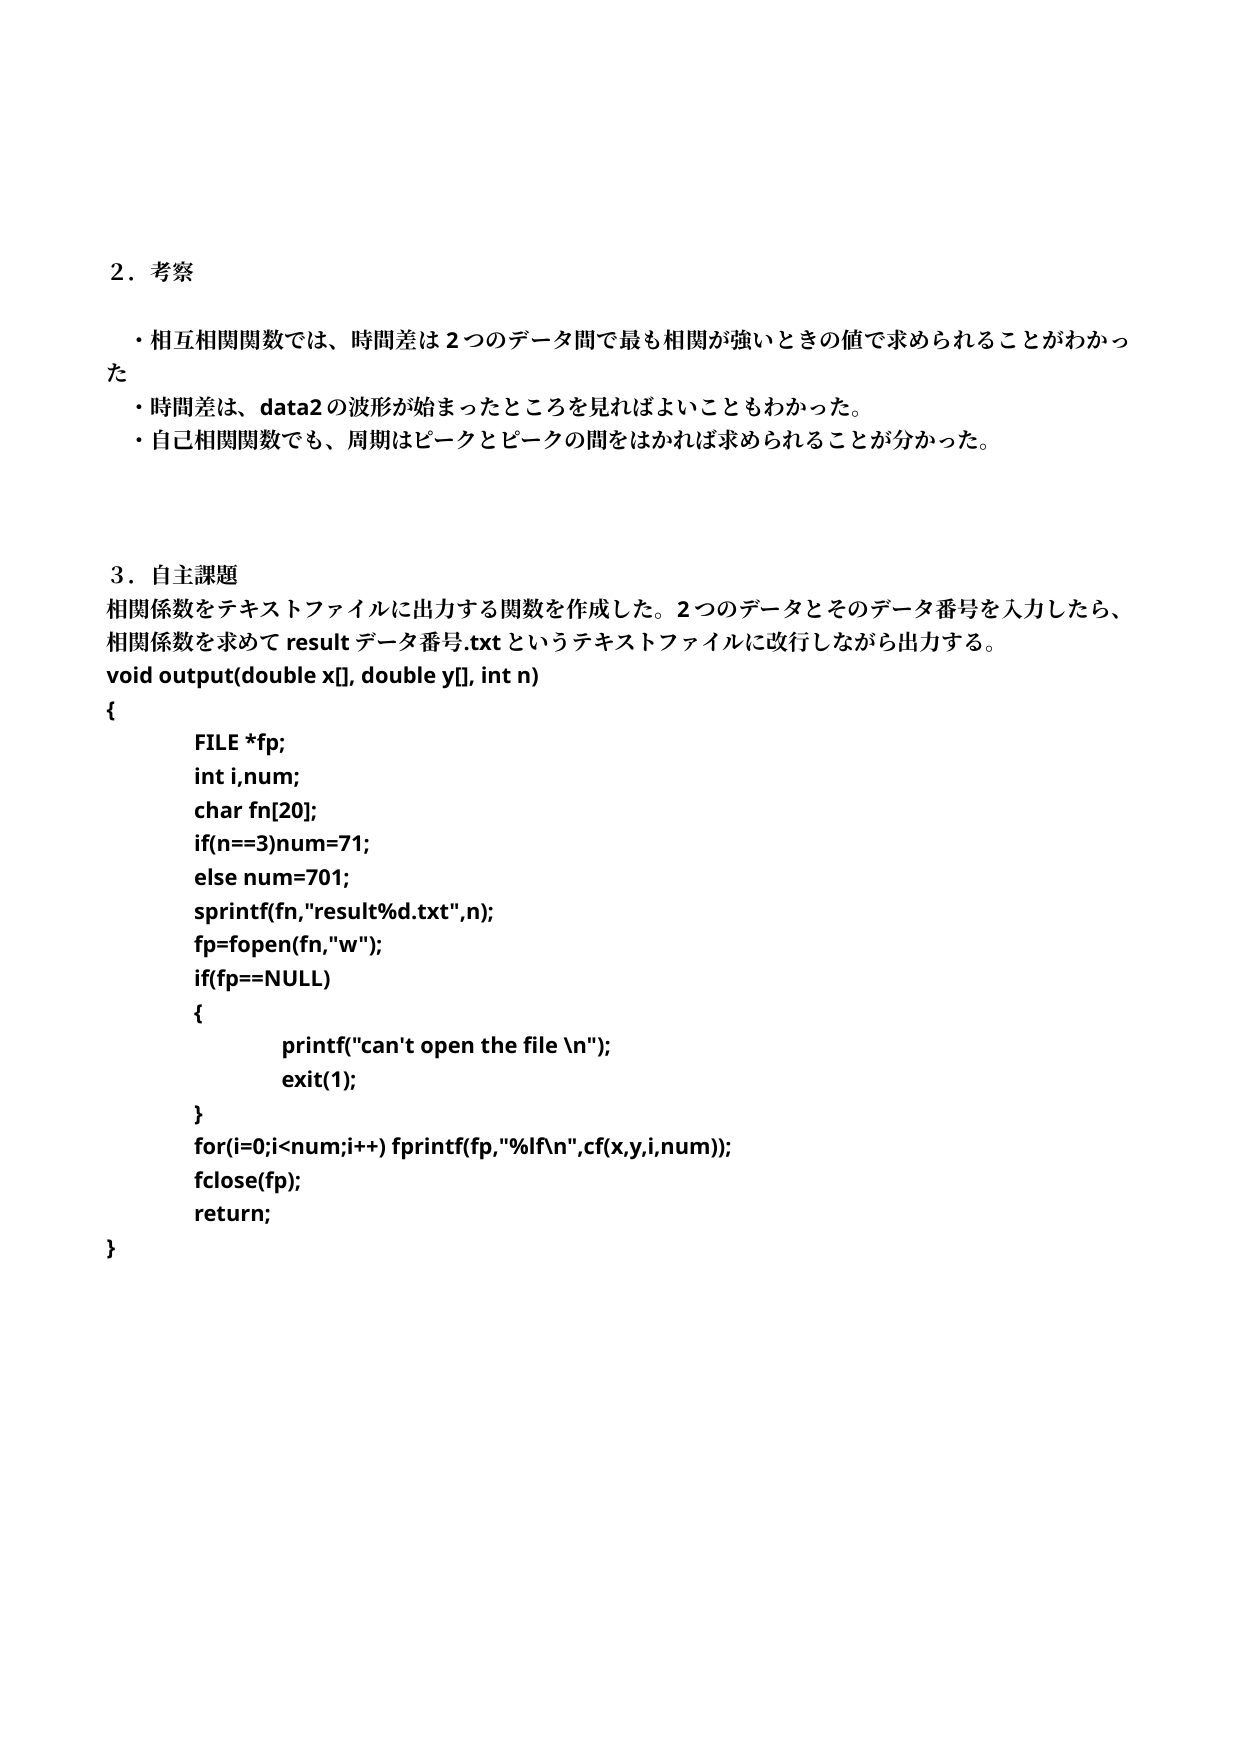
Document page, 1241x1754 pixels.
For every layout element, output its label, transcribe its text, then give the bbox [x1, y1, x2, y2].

text exit(1); [106, 1062, 1134, 1096]
text } [106, 1096, 1134, 1129]
text char fn[20]; [106, 793, 1134, 826]
text { [106, 995, 1134, 1028]
text void output(double x[], double y[], int n) [106, 658, 1134, 692]
text return; [106, 1197, 1134, 1230]
text 相関係数をテキストファイルに出力する関数を作成した。2つのデータとそのデータ番号を入力したら、相関係数を求めてresultデータ番号.txtというテキストファイルに改行しながら出力する。 [106, 591, 1134, 658]
text sprintf(fn,"result%d.txt",n); [106, 894, 1134, 927]
text int i,num; [106, 759, 1134, 793]
text if(n==3)num=71; [106, 826, 1134, 860]
text { [106, 692, 1134, 726]
text fp=fopen(fn,"w"); [106, 927, 1134, 961]
text FILE *fp; [106, 726, 1134, 759]
text if(fp==NULL) [106, 961, 1134, 995]
text ３．自主課題 [106, 557, 1134, 591]
text else num=701; [106, 860, 1134, 894]
text printf("can't open the file \n"); [106, 1028, 1134, 1062]
text fclose(fp); [106, 1163, 1134, 1197]
text for(i=0;i<num;i++) fprintf(fp,"%lf\n",cf(x,y,i,num)); [106, 1129, 1134, 1163]
text } [106, 1230, 1134, 1264]
text ・自己相関関数でも、周期はピークとピークの間をはかれば求められることが分かった。 [106, 423, 1134, 456]
text ・相互相関関数では、時間差は2つのデータ間で最も相関が強いときの値で求められることがわかった [106, 322, 1134, 389]
text ・時間差は、data2の波形が始まったところを見ればよいこともわかった。 [106, 389, 1134, 423]
text ２．考察 [106, 254, 1134, 288]
